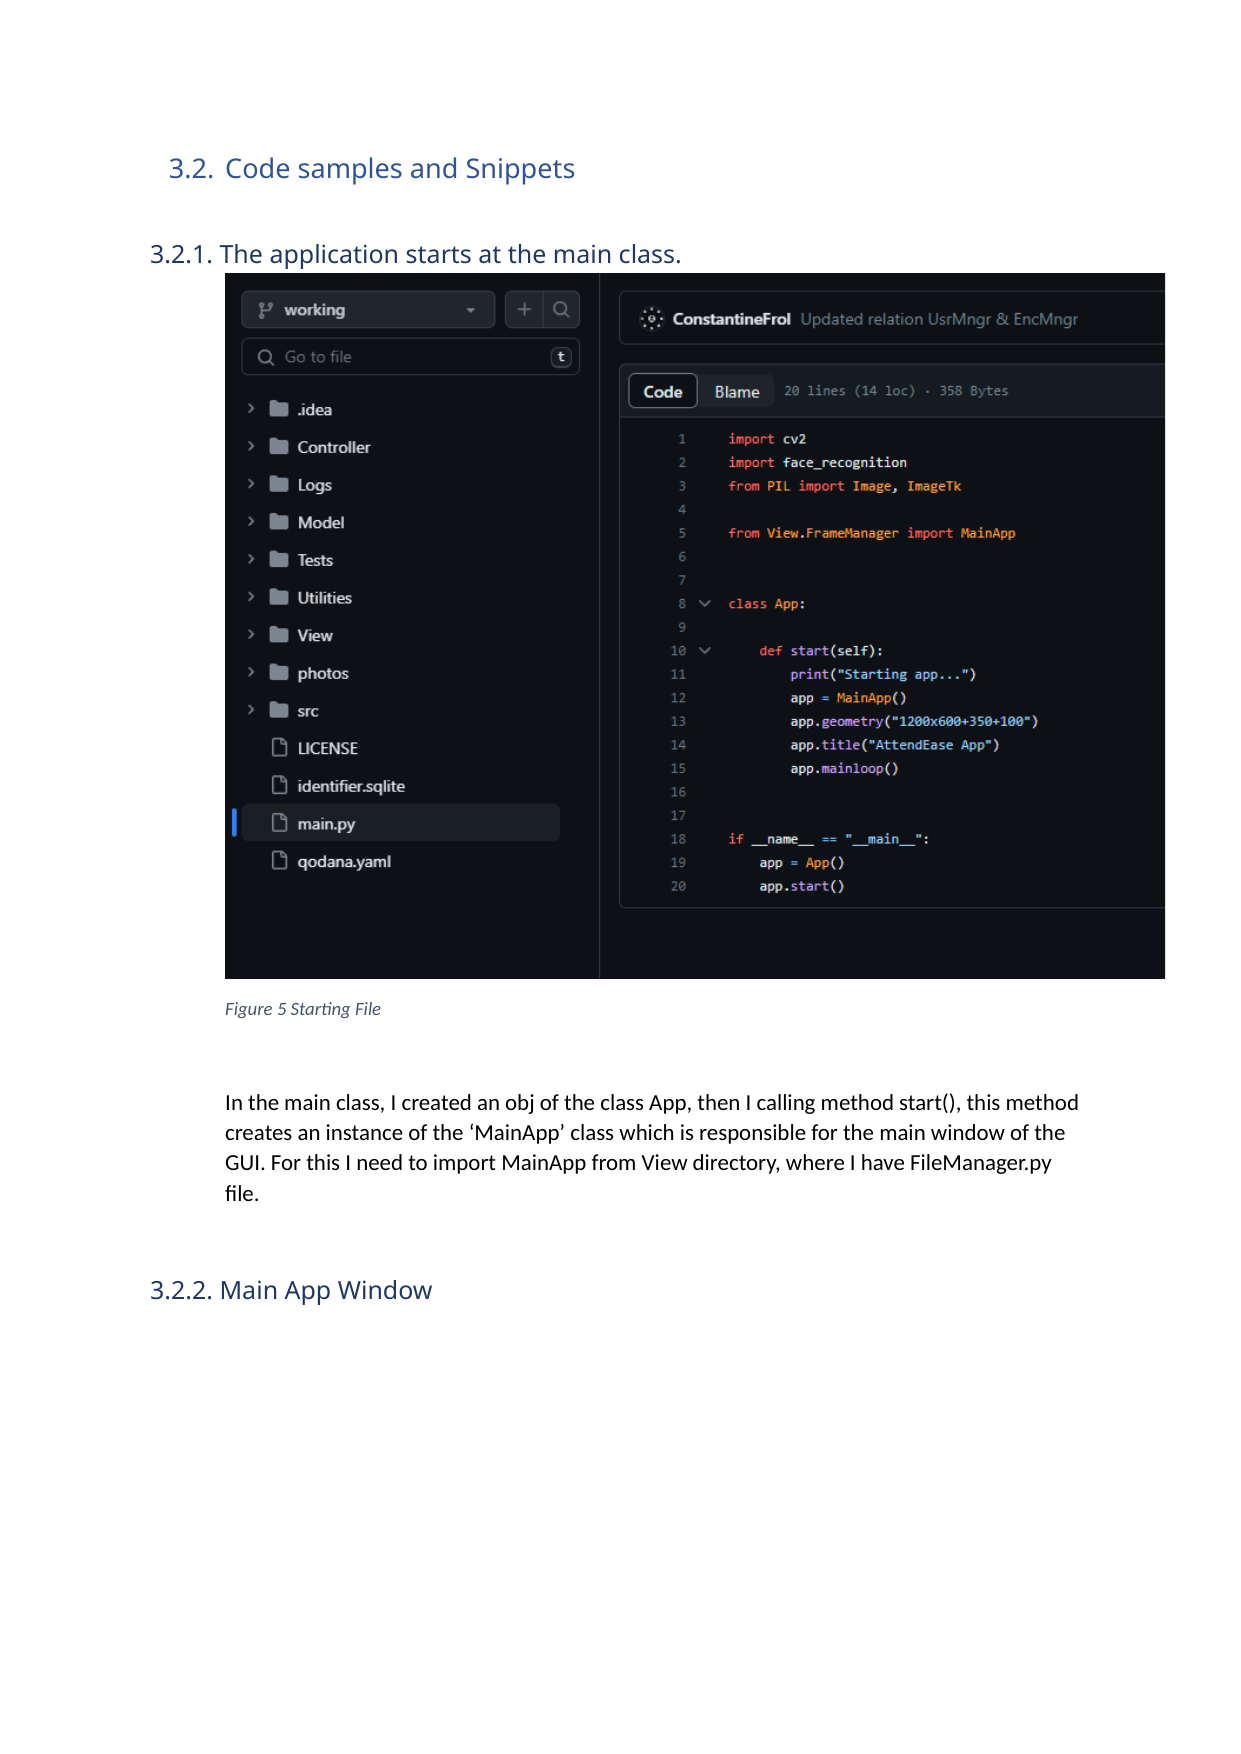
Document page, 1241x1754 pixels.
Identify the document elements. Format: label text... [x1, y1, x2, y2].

subtitle Code samples and Snippets [169, 150, 1090, 187]
subtitle 3.2.2. Main App Window [150, 1272, 1090, 1307]
text Figure 5 Starting File [150, 997, 1090, 1020]
text In the main class, I created an obj of the class App, then I calling method start(), this method creates an instance of the ‘MainApp’ class which is responsible for the main window of the GUI. For this I need to import MainApp from View directory, where I have FileManager.py file. [225, 1088, 1090, 1207]
subtitle 3.2.1. The application starts at the main class. [150, 237, 1090, 271]
picture [225, 273, 1166, 979]
